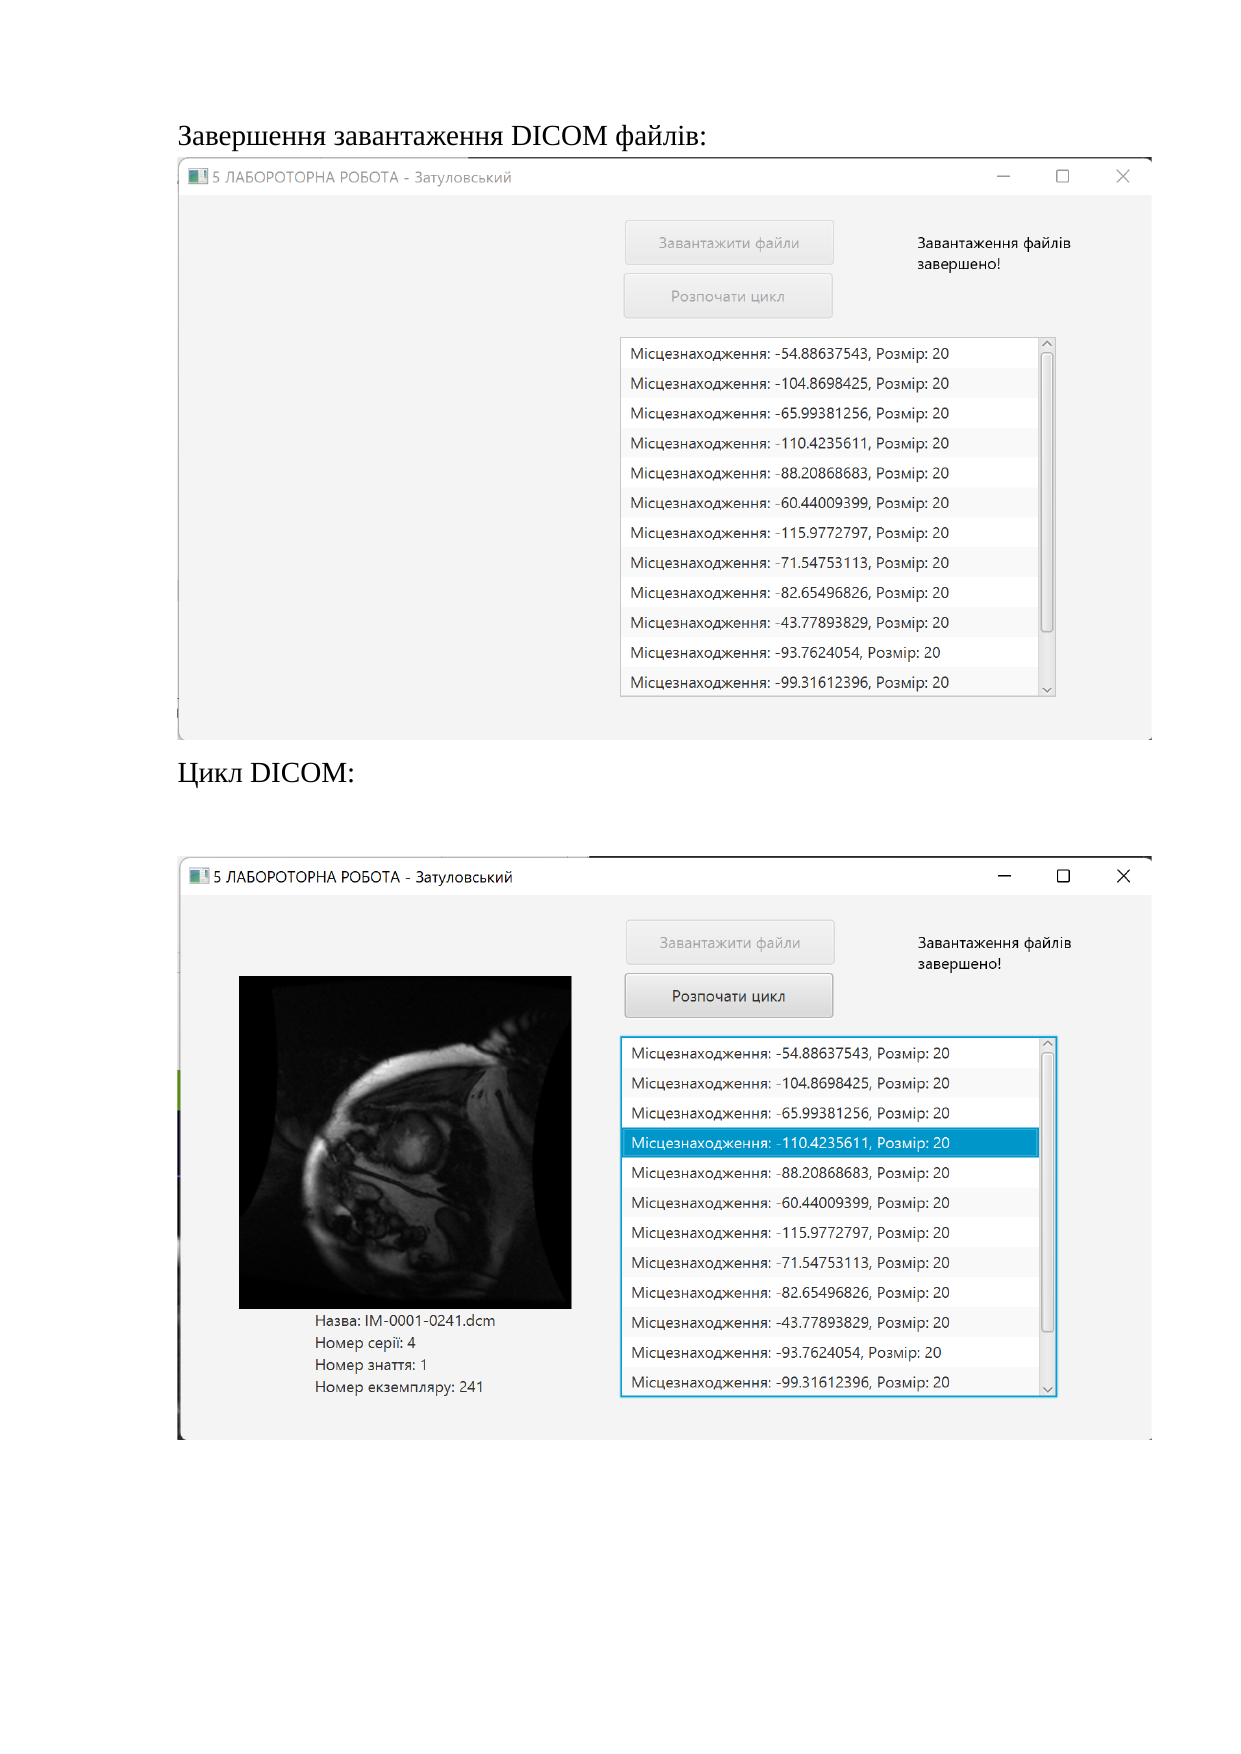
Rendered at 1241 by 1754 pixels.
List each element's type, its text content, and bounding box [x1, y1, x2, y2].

picture [177, 856, 1152, 1440]
text Цикл DICOM: [177, 755, 1152, 789]
picture [177, 157, 1152, 740]
text Завершення завантаження DICOM файлів: [177, 118, 1152, 157]
